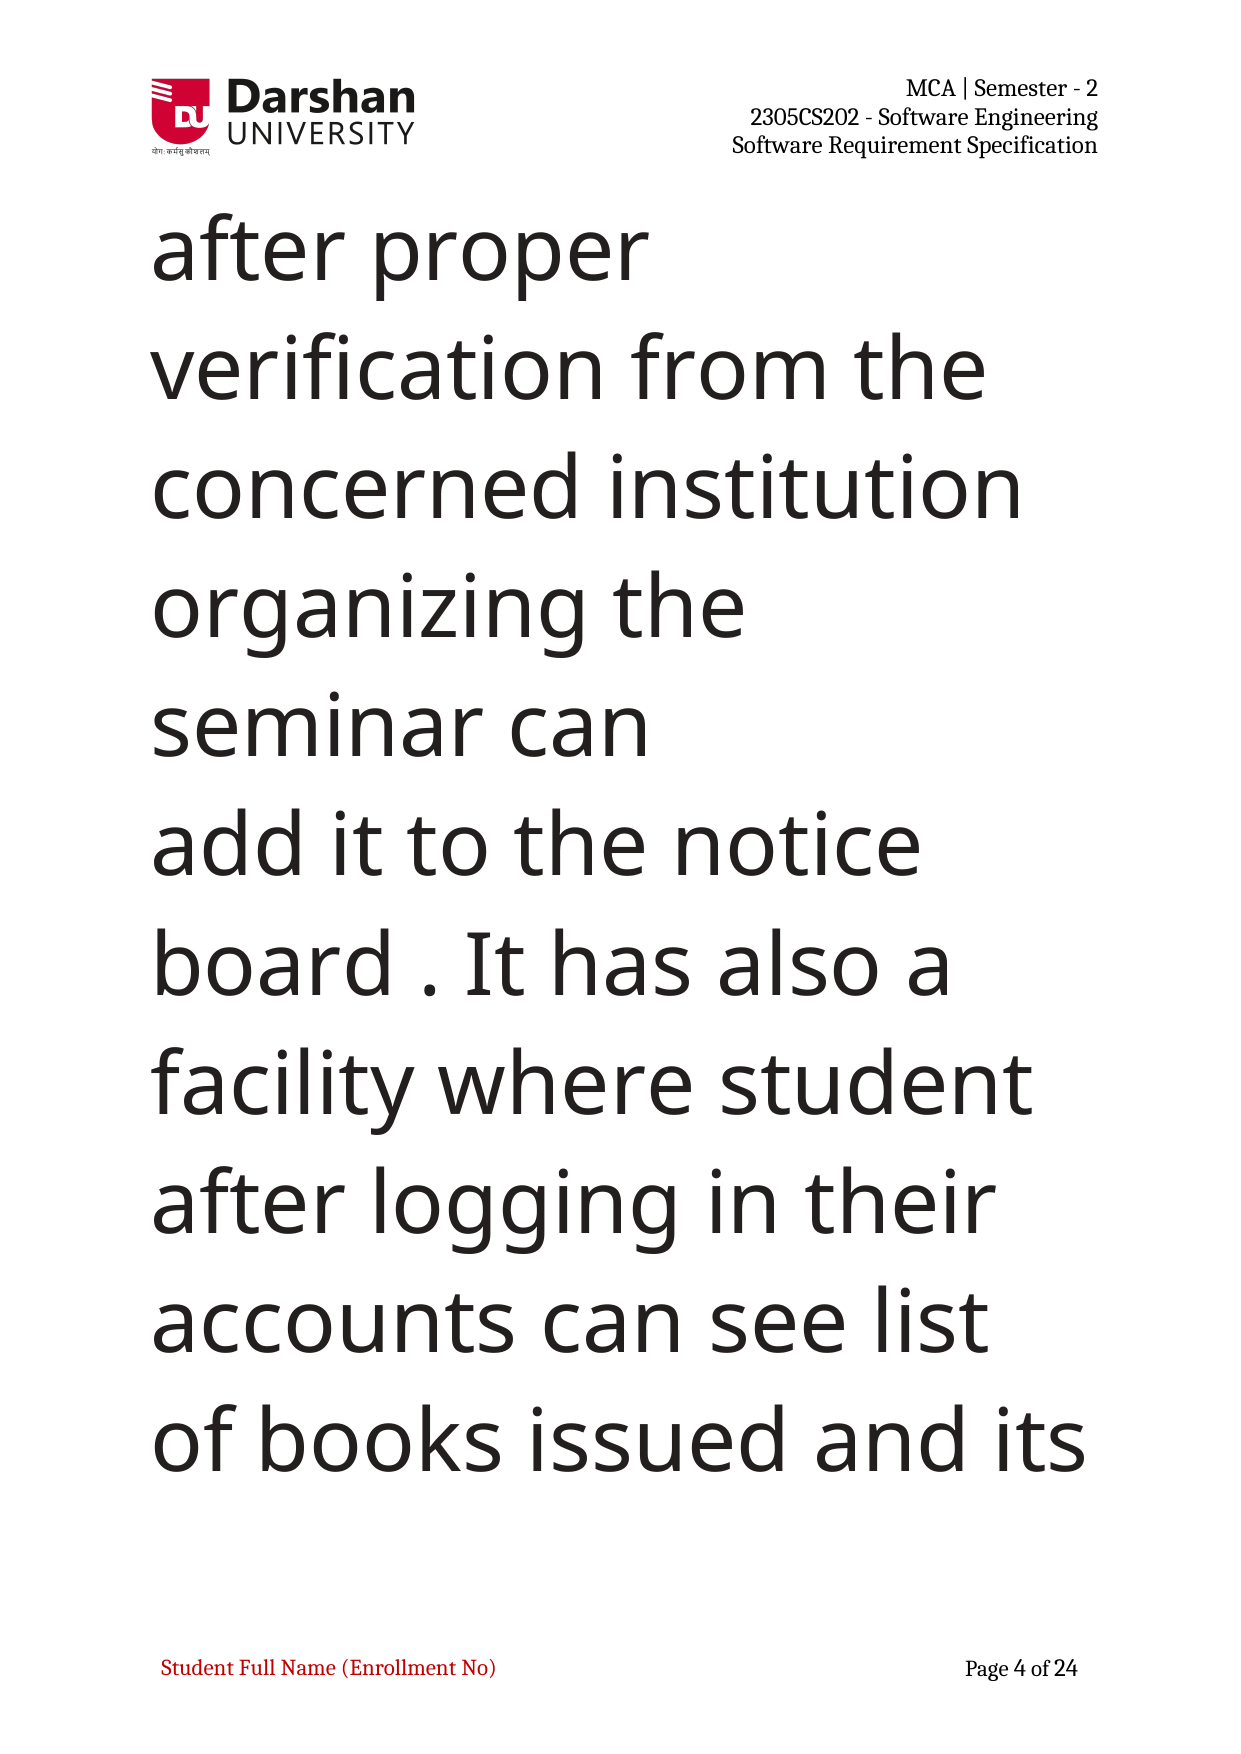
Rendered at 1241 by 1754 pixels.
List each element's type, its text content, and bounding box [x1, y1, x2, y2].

text add it to the notice board . It has also a facility where student after logging in their [150, 782, 1090, 1259]
text accounts can see list of books issued and its issue date and return date and also the [150, 1259, 1090, 1497]
text after proper verification from the concerned institution organizing the seminar can [150, 186, 1090, 782]
picture [146, 73, 419, 159]
